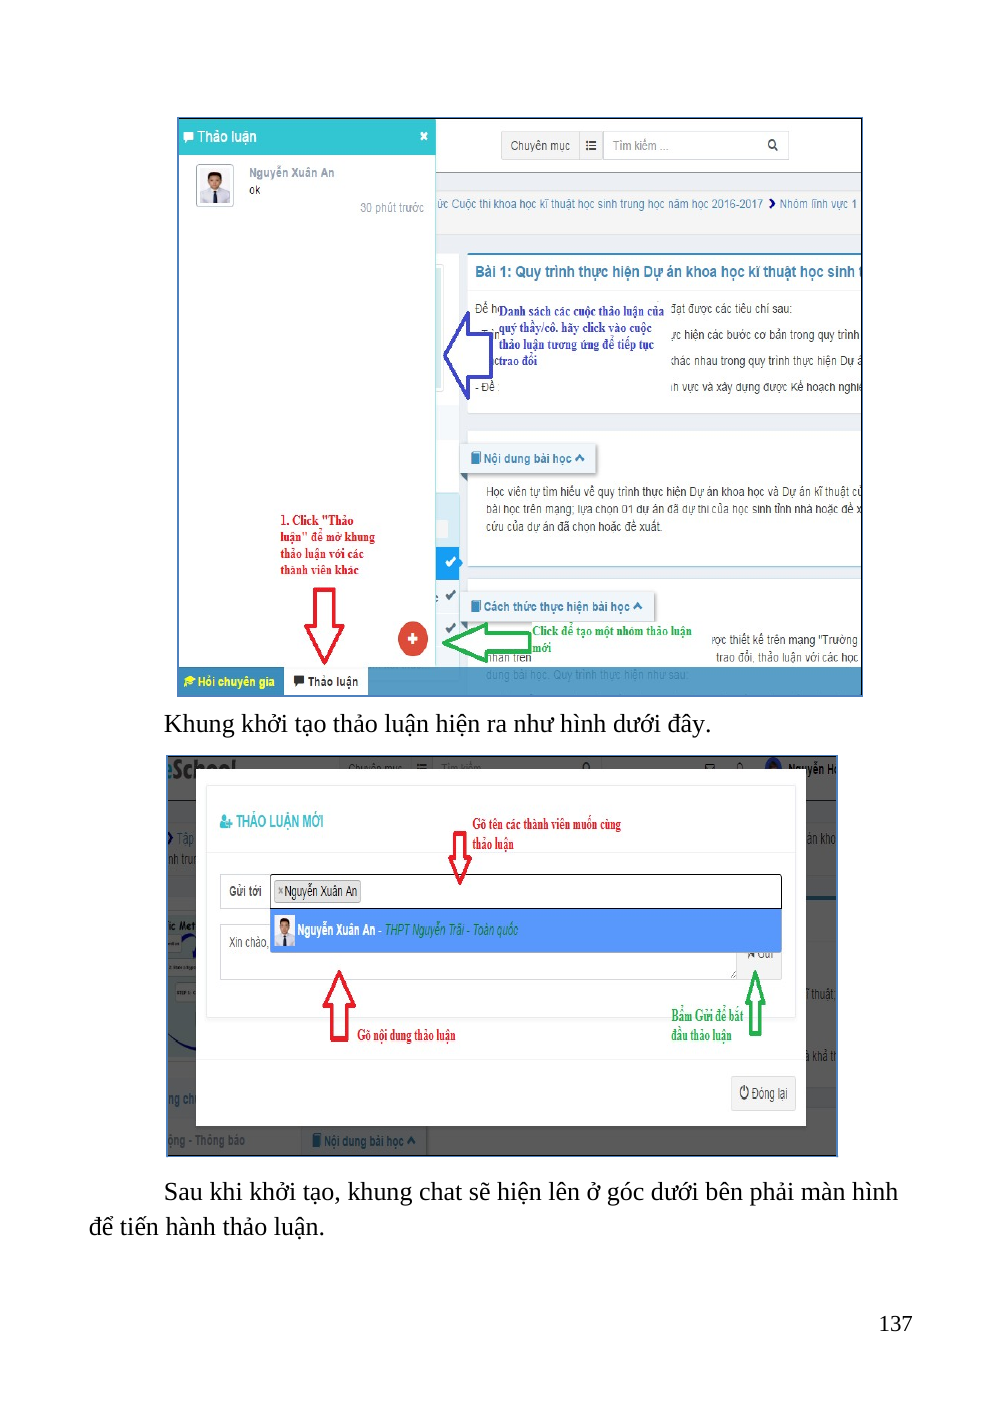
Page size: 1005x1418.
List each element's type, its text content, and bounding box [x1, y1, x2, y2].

text Sau khi khởi tạo, khung chat sẽ hiện lên ở góc dưới bên phải màn hình để tiến hành thảo luận. [89, 762, 906, 1241]
picture [179, 119, 861, 695]
picture [168, 757, 836, 762]
text Khung khởi tạo thảo luận hiện ra như hình dưới đây. [164, 708, 939, 738]
